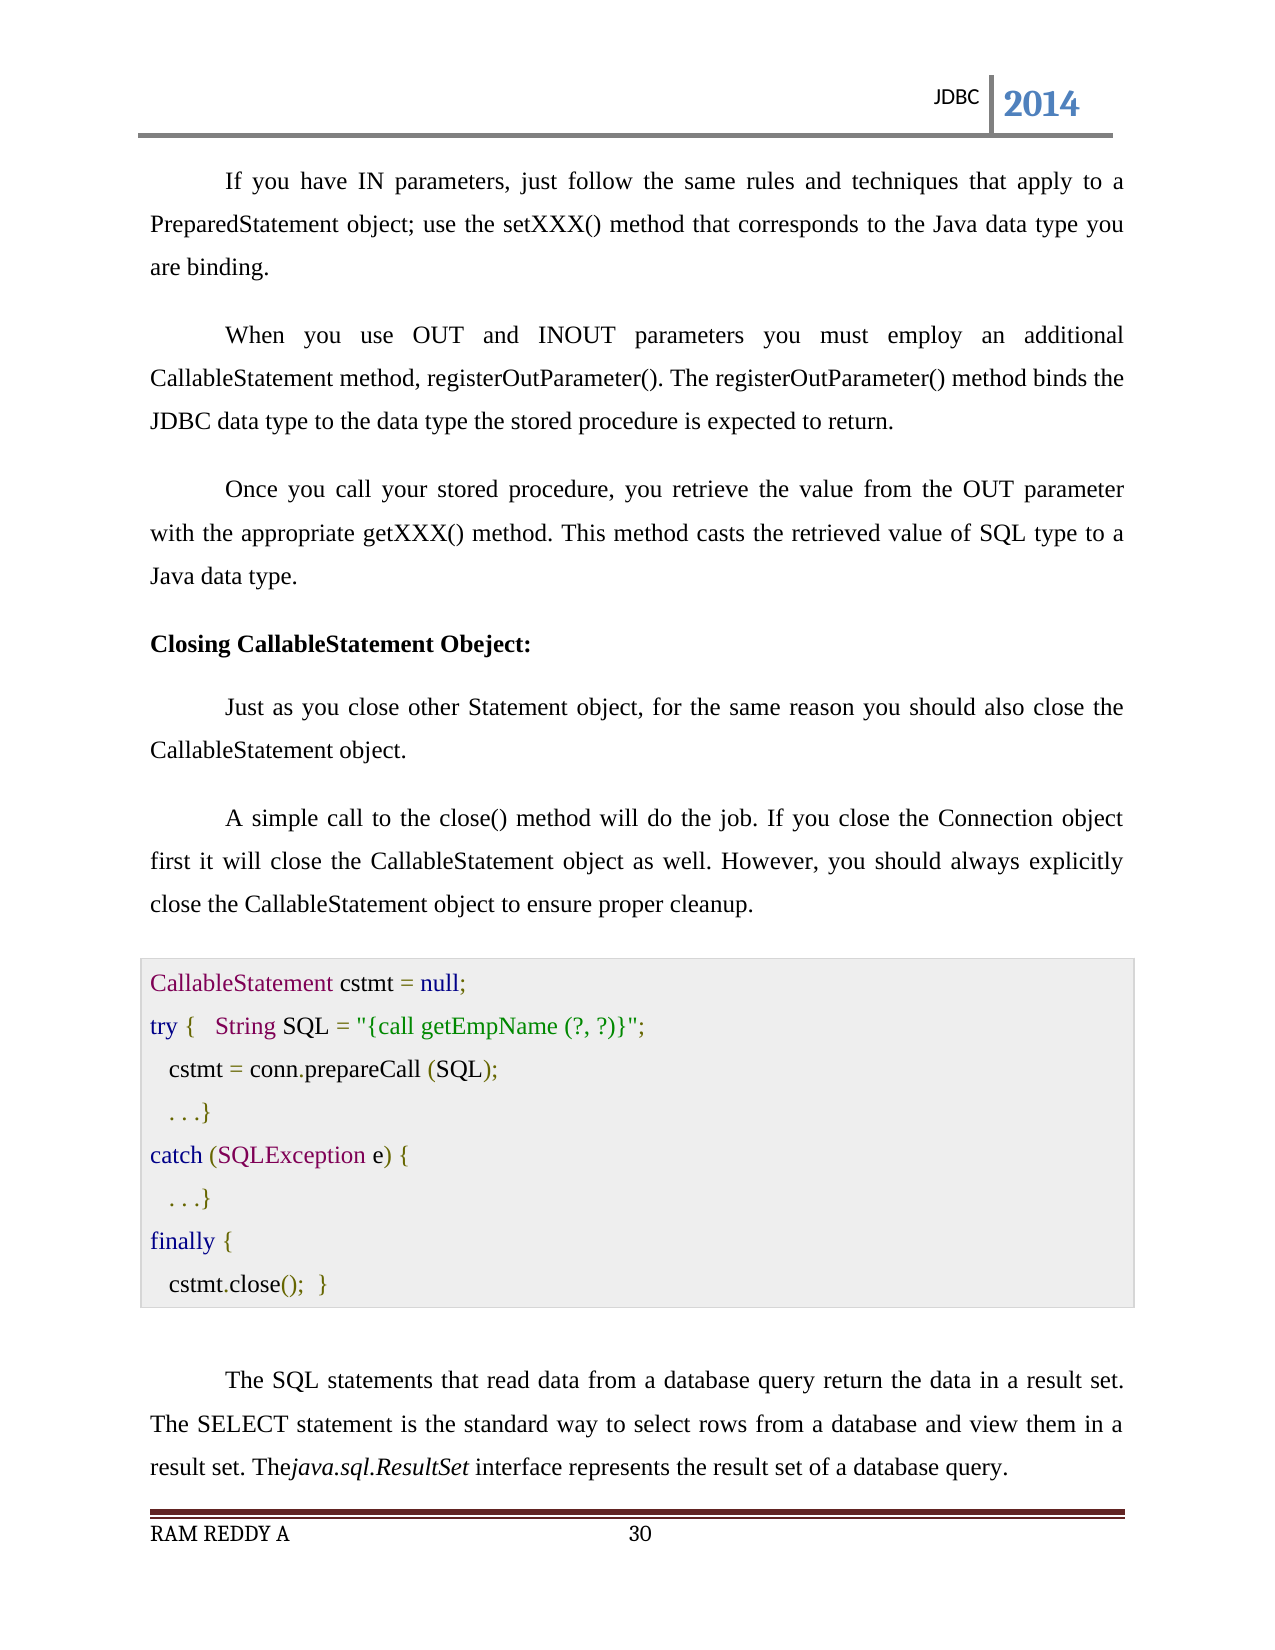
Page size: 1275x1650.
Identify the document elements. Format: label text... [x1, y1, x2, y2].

text . . .} [142, 1173, 1133, 1212]
text Once you call your stored procedure, you retrieve the value from the OUT parameter with the appropriate getXXX() method. This method casts the retrieved value of SQL type to a Java data type. [150, 474, 1125, 589]
text A simple call to the close() method will do the job. If you close the Connection object first it will close the CallableStatement object as well. However, you should always explicitly close the CallableStatement object to ensure proper cleanup. [150, 803, 1125, 918]
text The SQL statements that read data from a database query return the data in a result set. The SELECT statement is the standard way to select rows from a database and view them in a result set. Thejava.sql.ResultSet interface represents the result set of a database query. [150, 1366, 1125, 1481]
text finally { [142, 1216, 1133, 1255]
text When you use OUT and INOUT parameters you must employ an additional CallableStatement method, registerOutParameter(). The registerOutParameter() method binds the JDBC data type to the data type the stored procedure is expected to return. [150, 320, 1125, 435]
text If you have IN parameters, just follow the same rules and techniques that apply to a PreparedStatement object; use the setXXX() method that corresponds to the Java data type you are binding. [150, 166, 1125, 281]
text cstmt = conn.prepareCall (SQL); [142, 1044, 1133, 1083]
text cstmt.close(); } [142, 1259, 1133, 1307]
text try { String SQL = "{call getEmpName (?, ?)}"; [142, 1001, 1133, 1039]
text CallableStatement cstmt = null; [142, 959, 1133, 996]
text Closing CallableStatement Obeject: [150, 629, 1120, 658]
text catch (SQLException e) { [142, 1130, 1133, 1169]
text . . .} [142, 1087, 1133, 1126]
text Just as you close other Statement object, for the same reason you should also close the CallableStatement object. [150, 692, 1125, 764]
